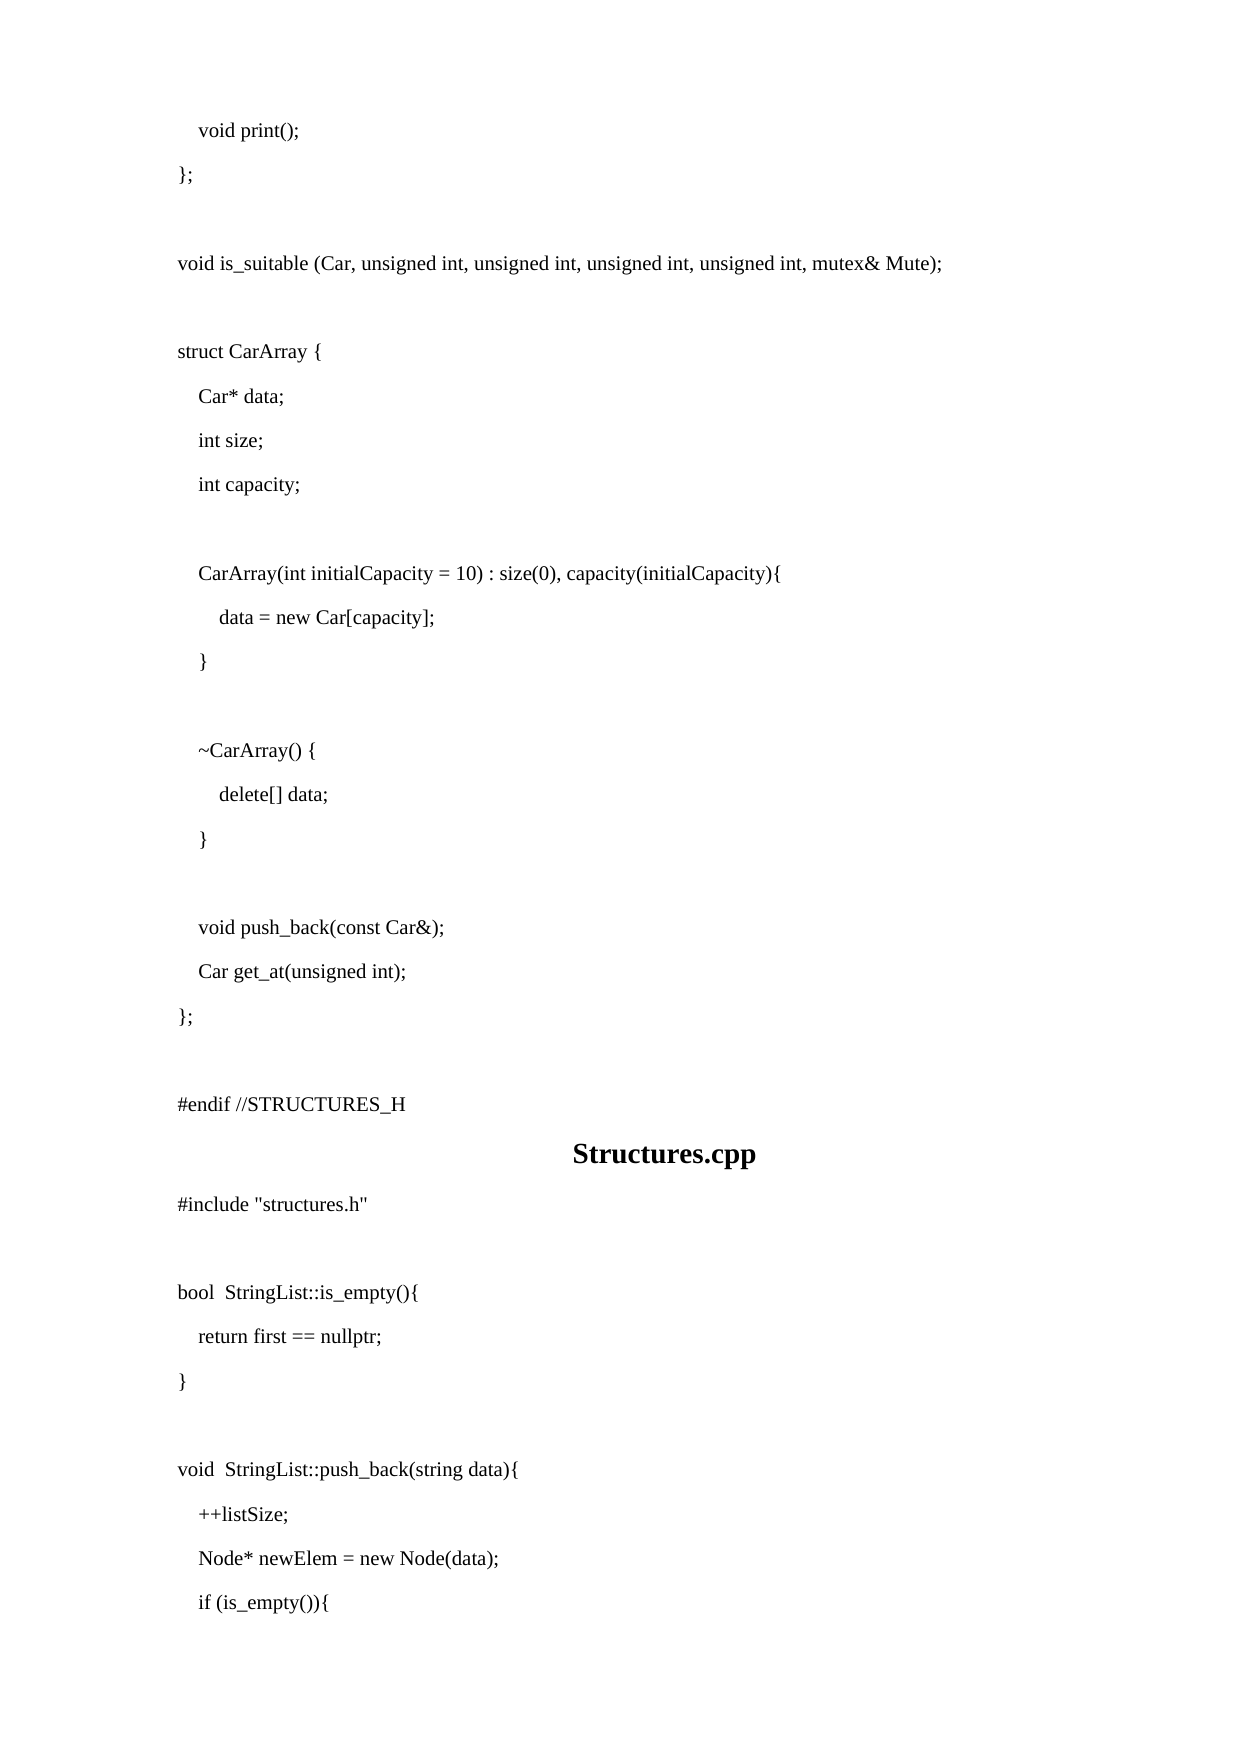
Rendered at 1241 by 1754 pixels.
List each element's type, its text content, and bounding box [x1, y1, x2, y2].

text void is_suitable (Car, unsigned int, unsigned int, unsigned int, unsigned int, mutex& Mute); [177, 251, 1152, 275]
text Car get_at(unsigned int); [177, 959, 1152, 983]
text bool StringList::is_empty(){ [177, 1280, 1152, 1304]
text struct CarArray { [177, 339, 1152, 363]
text } [177, 1369, 1152, 1393]
text Car* data; [177, 384, 1152, 408]
text ++listSize; [177, 1501, 1152, 1526]
text data = new Car[capacity]; [177, 605, 1152, 629]
text int size; [177, 428, 1152, 452]
text void push_back(const Car&); [177, 915, 1152, 939]
text Structures.cpp [177, 1136, 1152, 1170]
text } [177, 826, 1152, 851]
text } [177, 649, 1152, 673]
text }; [177, 1003, 1152, 1028]
text #endif //STRUCTURES_H [177, 1092, 1152, 1116]
text ~CarArray() { [177, 738, 1152, 762]
text int capacity; [177, 472, 1152, 496]
text #include "structures.h" [177, 1192, 1152, 1216]
text delete[] data; [177, 782, 1152, 806]
text void StringList::push_back(string data){ [177, 1457, 1152, 1481]
text void print(); [177, 118, 1152, 142]
text return first == nullptr; [177, 1324, 1152, 1348]
text }; [177, 162, 1152, 186]
text CarArray(int initialCapacity = 10) : size(0), capacity(initialCapacity){ [177, 561, 1152, 585]
text if (is_empty()){ [177, 1590, 1152, 1614]
text Node* newElem = new Node(data); [177, 1546, 1152, 1570]
